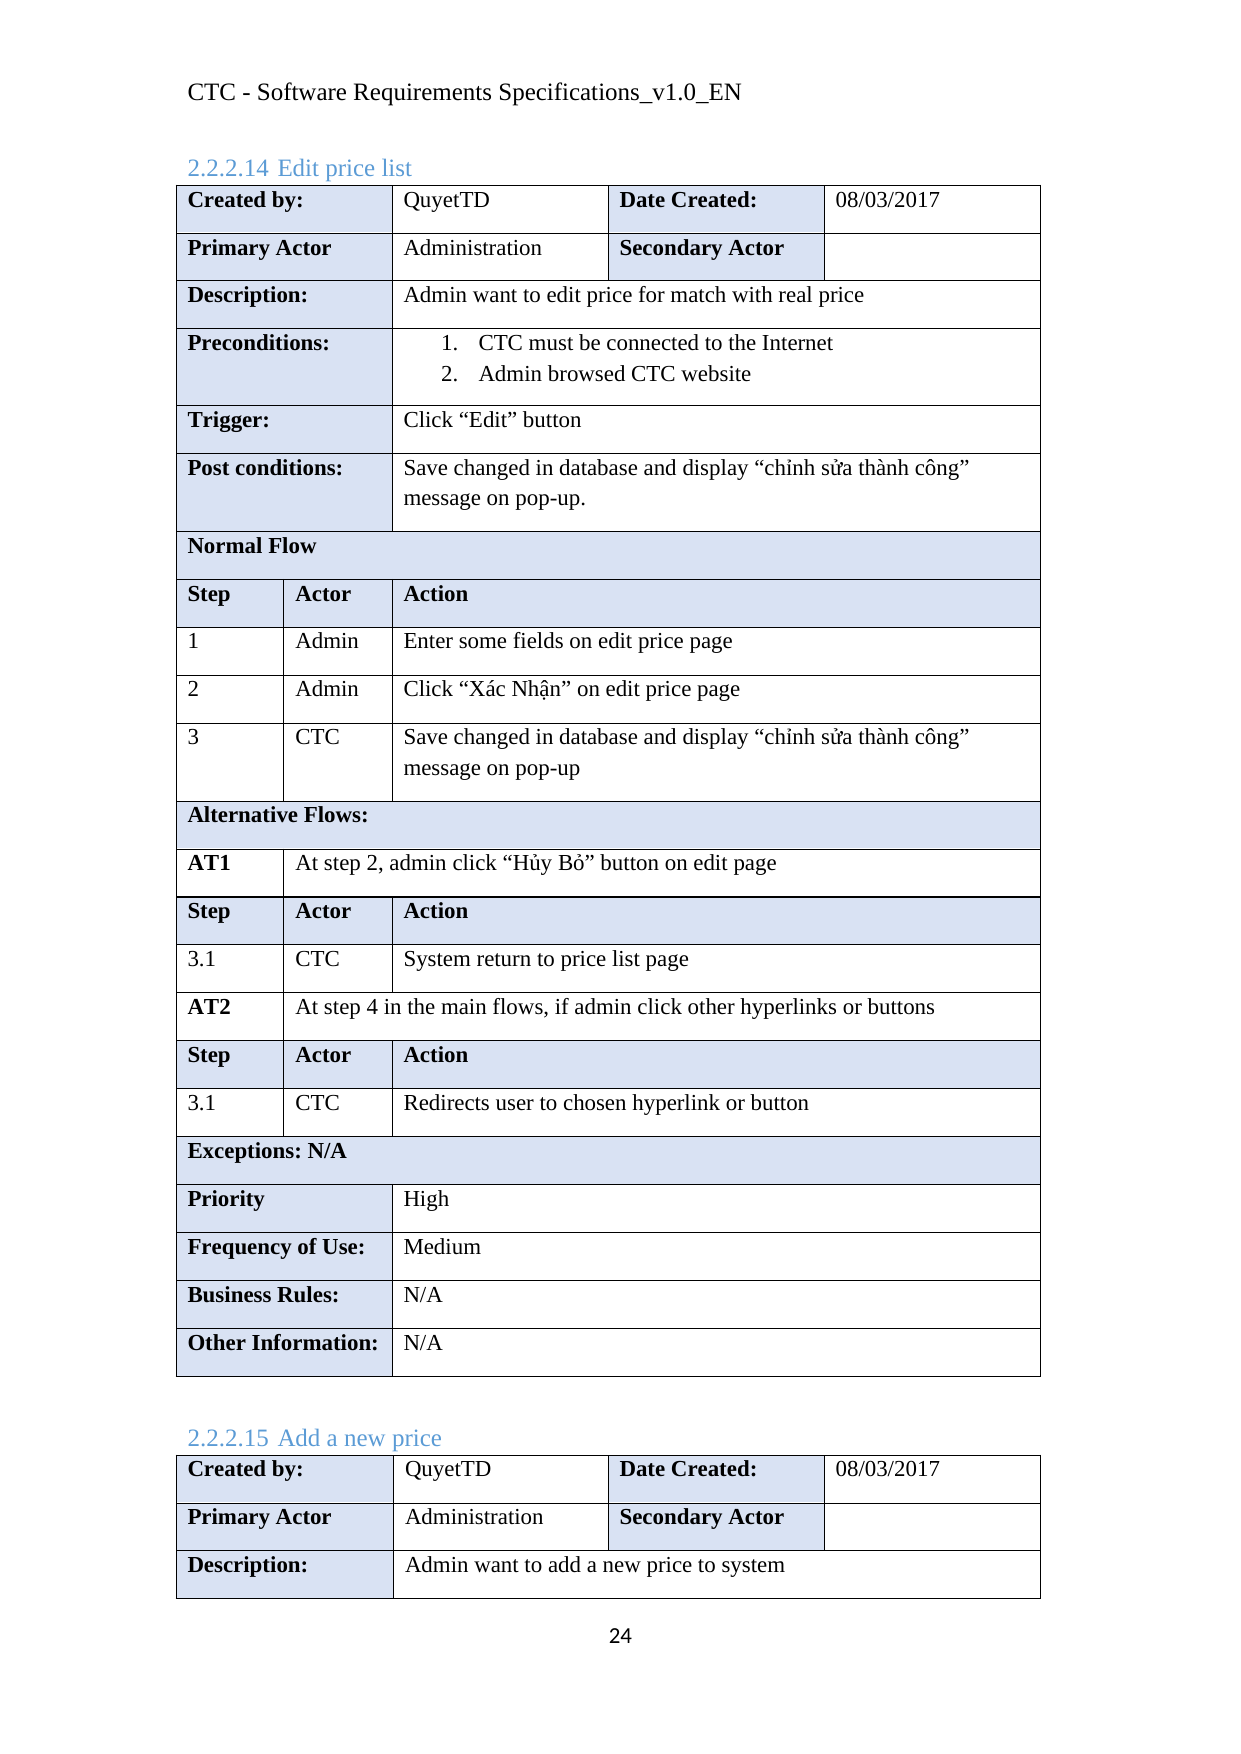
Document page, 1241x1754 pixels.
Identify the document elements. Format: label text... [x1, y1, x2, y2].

table_cell Normal Flow [177, 532, 1040, 579]
table_cell Click “Edit” button [393, 406, 1040, 453]
table_cell Admin [284, 628, 392, 674]
table_cell Step [177, 580, 283, 627]
table_cell Priority [177, 1185, 392, 1232]
table_cell Click “Xác Nhận” on edit price page [393, 676, 1040, 722]
table_cell CTC must be connected to the Internet Admin browsed CTC website [393, 329, 1040, 405]
table_cell Admin want to edit price for match with real price [393, 281, 1040, 328]
table_header 08/03/2017 [825, 1456, 1040, 1502]
table_cell CTC [284, 945, 392, 992]
table_cell 2 [177, 676, 283, 722]
table_cell Step [177, 898, 283, 944]
subtitle Edit price list [187, 153, 1053, 182]
table_cell At step 2, admin click “Hủy Bỏ” button on edit page [284, 850, 1040, 896]
table_cell Secondary Actor [609, 1504, 824, 1550]
table_header QuyetTD [394, 1456, 608, 1502]
table_cell Action [393, 898, 1040, 944]
table_cell Primary Actor [177, 1504, 393, 1550]
table_cell Actor [284, 580, 392, 627]
table_cell Exceptions: N/A [177, 1137, 1040, 1184]
table_cell Administration [394, 1504, 608, 1550]
table_cell AT2 [177, 993, 283, 1040]
table_header Created by: [177, 186, 392, 232]
table_header Date Created: [609, 1456, 824, 1502]
subtitle Add a new price [187, 1423, 1053, 1452]
table_cell Post conditions: [177, 454, 392, 531]
table_cell CTC [284, 724, 392, 801]
table_cell Business Rules: [177, 1281, 392, 1328]
table_cell Admin [284, 676, 392, 722]
table_cell Other Information: [177, 1329, 392, 1376]
table_cell Enter some fields on edit price page [393, 628, 1040, 674]
table_cell CTC [284, 1089, 392, 1136]
table_cell Step [177, 1041, 283, 1088]
table_cell 3.1 [177, 945, 283, 992]
table_cell Action [393, 1041, 1040, 1088]
table_cell Actor [284, 1041, 392, 1088]
table_cell High [393, 1185, 1040, 1232]
table_cell [825, 234, 1040, 280]
table_cell Secondary Actor [609, 234, 824, 280]
table_cell Actor [284, 898, 392, 944]
table_cell 3.1 [177, 1089, 283, 1136]
table_cell Medium [393, 1233, 1040, 1280]
table_cell Frequency of Use: [177, 1233, 392, 1280]
table_cell Save changed in database and display “chỉnh sửa thành công” message on pop-up [393, 724, 1040, 801]
table_cell AT1 [177, 850, 283, 896]
table_cell Action [393, 580, 1040, 627]
table_header Created by: [177, 1456, 393, 1502]
table_cell At step 4 in the main flows, if admin click other hyperlinks or buttons [284, 993, 1040, 1040]
table_cell Preconditions: [177, 329, 392, 405]
table_header Date Created: [609, 186, 824, 232]
table_header 08/03/2017 [825, 186, 1040, 232]
table_cell Primary Actor [177, 234, 392, 280]
table_cell System return to price list page [393, 945, 1040, 992]
table_cell Save changed in database and display “chỉnh sửa thành công” message on pop-up. [393, 454, 1040, 531]
table_cell Alternative Flows: [177, 802, 1040, 848]
table_cell N/A [393, 1281, 1040, 1328]
table_cell 1 [177, 628, 283, 674]
table_cell Admin want to add a new price to system [394, 1551, 1040, 1598]
table_cell N/A [393, 1329, 1040, 1376]
table_header QuyetTD [393, 186, 608, 232]
table_cell Redirects user to chosen hyperlink or button [393, 1089, 1040, 1136]
table_cell Administration [393, 234, 608, 280]
table_cell [825, 1504, 1040, 1550]
table_cell Description: [177, 281, 392, 328]
table_cell Trigger: [177, 406, 392, 453]
table_cell Description: [177, 1551, 393, 1598]
table_cell 3 [177, 724, 283, 801]
